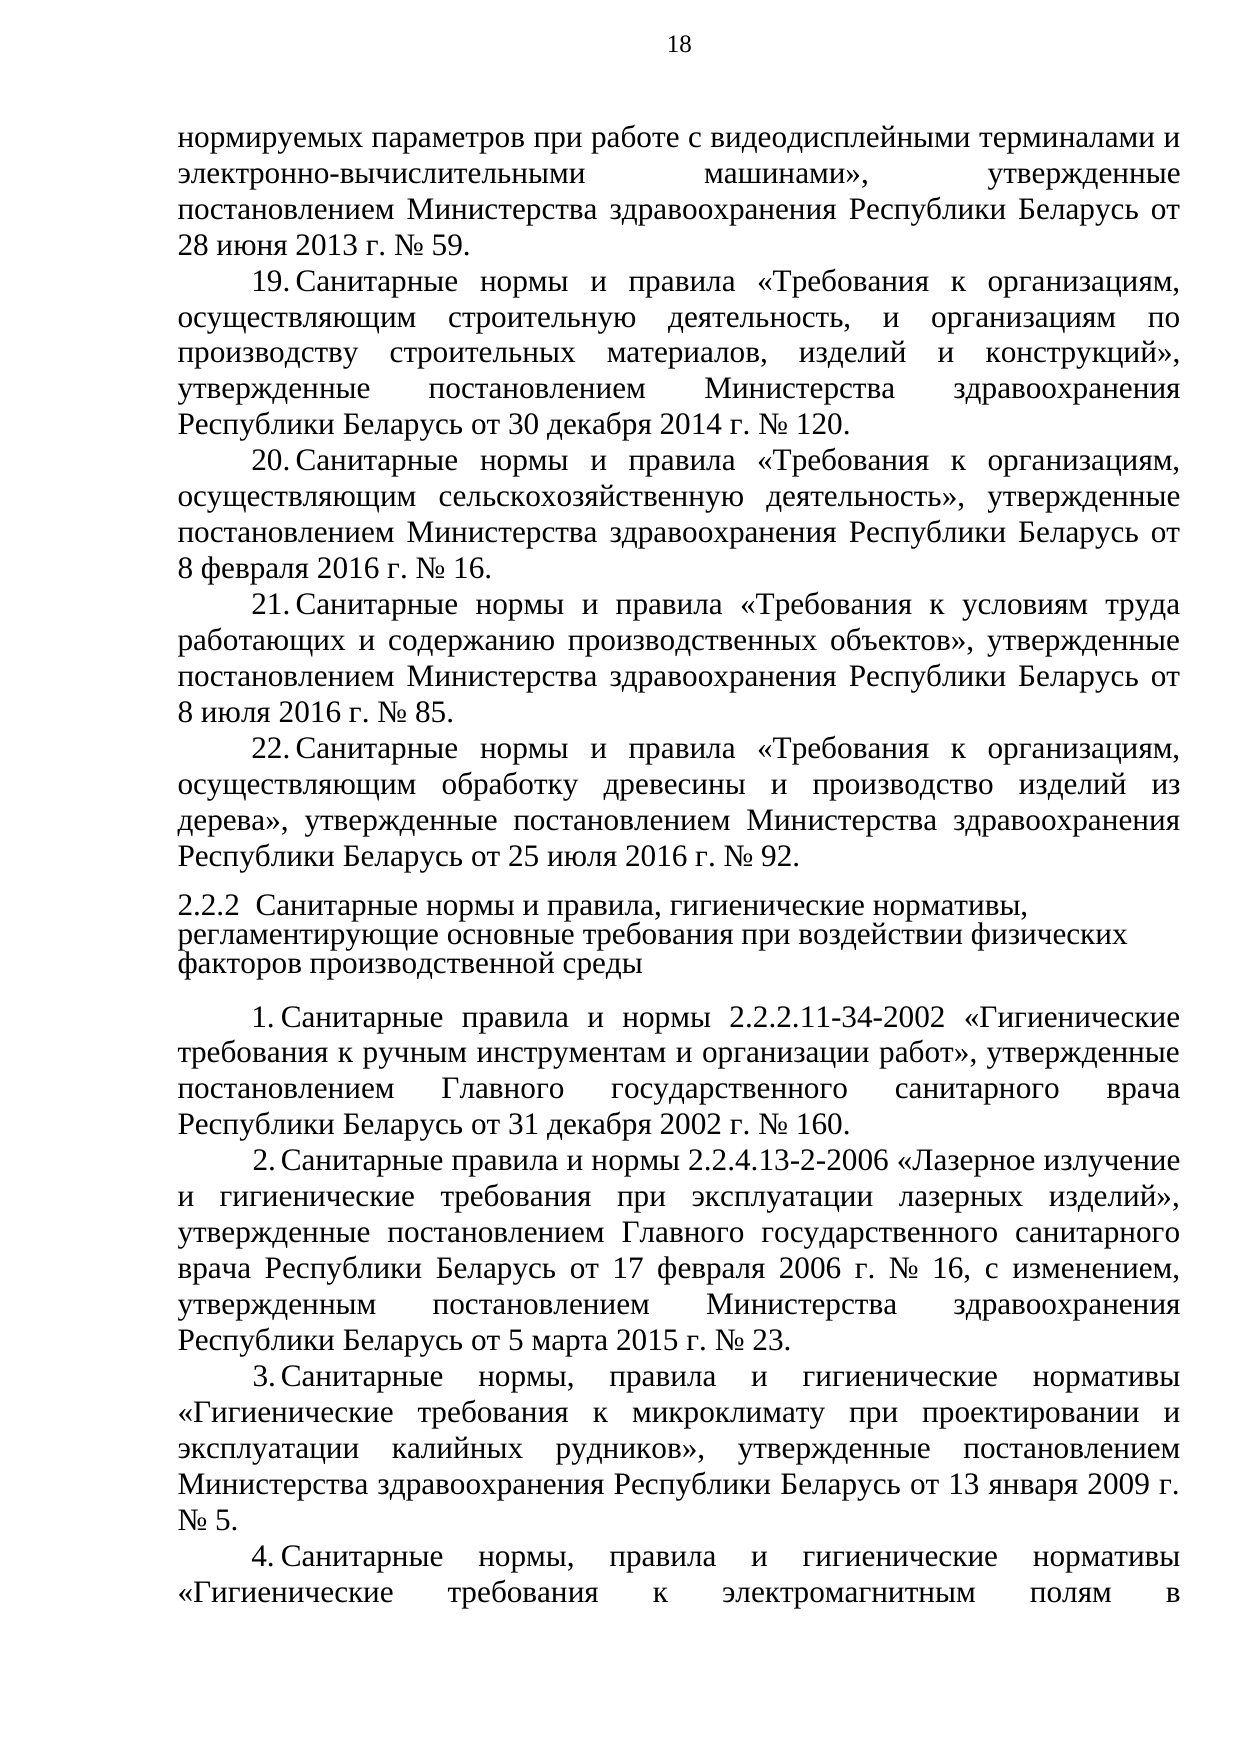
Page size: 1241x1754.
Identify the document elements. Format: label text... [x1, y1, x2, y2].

list Санитарные правила и нормы 2.2.2.11-34-2002 «Гигиенические требования к ручным инструментам и организации работ», утвержденные постановлением Главного государственного санитарного врача Республики Беларусь от 31 декабря . № 160. [177, 998, 1181, 1142]
list Санитарные нормы и правила «Требования к организациям, осуществляющим обработку древесины и производство изделий из дерева», утвержденные постановлением Министерства здравоохранения Республики Беларусь от 25 июля 2016 г. № 92. [177, 729, 1181, 873]
list Санитарные нормы, правила и гигиенические нормативы «Гигиенические требования к микроклимату при проектировании и эксплуатации калийных рудников», утвержденные постановлением Министерства здравоохранения Республики Беларусь от 13 января . № 5. [177, 1357, 1181, 1537]
list Санитарные нормы и правила «Требования к организациям, осуществляющим сельскохозяйственную деятельность», утвержденные постановлением Министерства здравоохранения Республики Беларусь от 8 февраля 2016 г. № 16. [177, 442, 1181, 585]
list Санитарные нормы и правила «Требования к условиям труда работающих и содержанию производственных объектов», утвержденные постановлением Министерства здравоохранения Республики Беларусь от 8 июля 2016 г. № 85. [177, 585, 1181, 729]
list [177, 118, 1181, 262]
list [177, 1537, 1181, 1609]
list Санитарные правила и нормы 2.2.4.13-2-2006 «Лазерное излучение и гигиенические требования при эксплуатации лазерных изделий», утвержденные постановлением Главного государственного санитарного врача Республики Беларусь от 17 февраля . № 16, с изменением, утвержденным постановлением Министерства здравоохранения Республики Беларусь от 5 марта 2015 г. № 23. [177, 1142, 1181, 1357]
list Санитарные нормы и правила «Требования к организациям, осуществляющим строительную деятельность, и организациям по производству строительных материалов, изделий и конструкций», утвержденные постановлением Министерства здравоохранения Республики Беларусь от 30 декабря 2014 г. № 120. [177, 262, 1181, 442]
list Санитарные нормы и правила, гигиенические нормативы, регламентирующие основные требования при воздействии физических факторов производственной среды [177, 892, 1181, 979]
